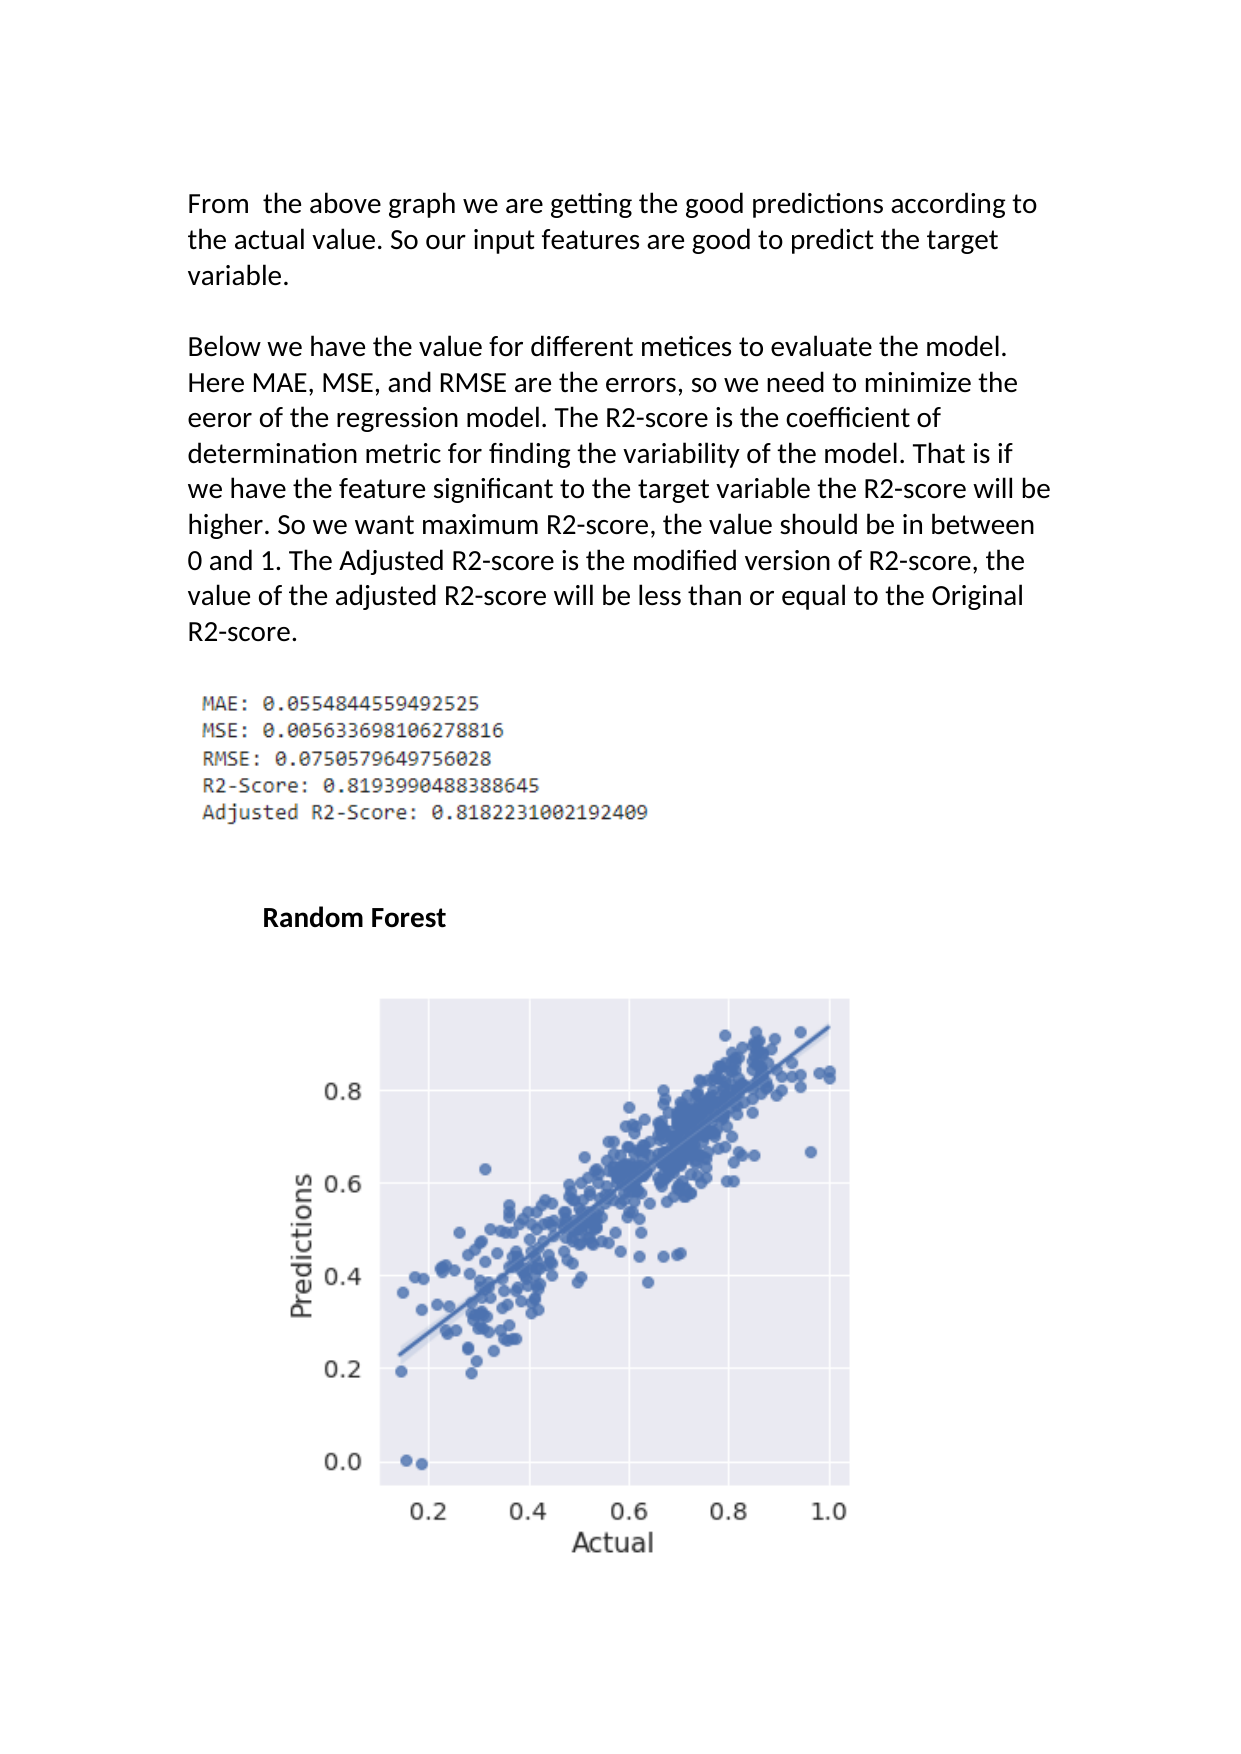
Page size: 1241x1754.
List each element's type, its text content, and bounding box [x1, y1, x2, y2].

text From the above graph we are getting the good predictions according to the actual value. So our input features are good to predict the target variable. [187, 186, 1053, 292]
text Below we have the value for different metices to evaluate the model. Here MAE, MSE, and RMSE are the errors, so we need to minimize the eeror of the regression model. The R2-score is the coefficient of determination metric for finding the variability of the model. That is if we have the feature significant to the target variable the R2-score will be higher. So we want maximum R2-score, the value should be in between 0 and 1. The Adjusted R2-score is the modified version of R2-score, the value of the adjusted R2-score will be less than or equal to the Original R2-score. [187, 328, 1053, 649]
picture [262, 970, 879, 1587]
picture [187, 684, 699, 829]
text Random Forest [187, 899, 1053, 935]
